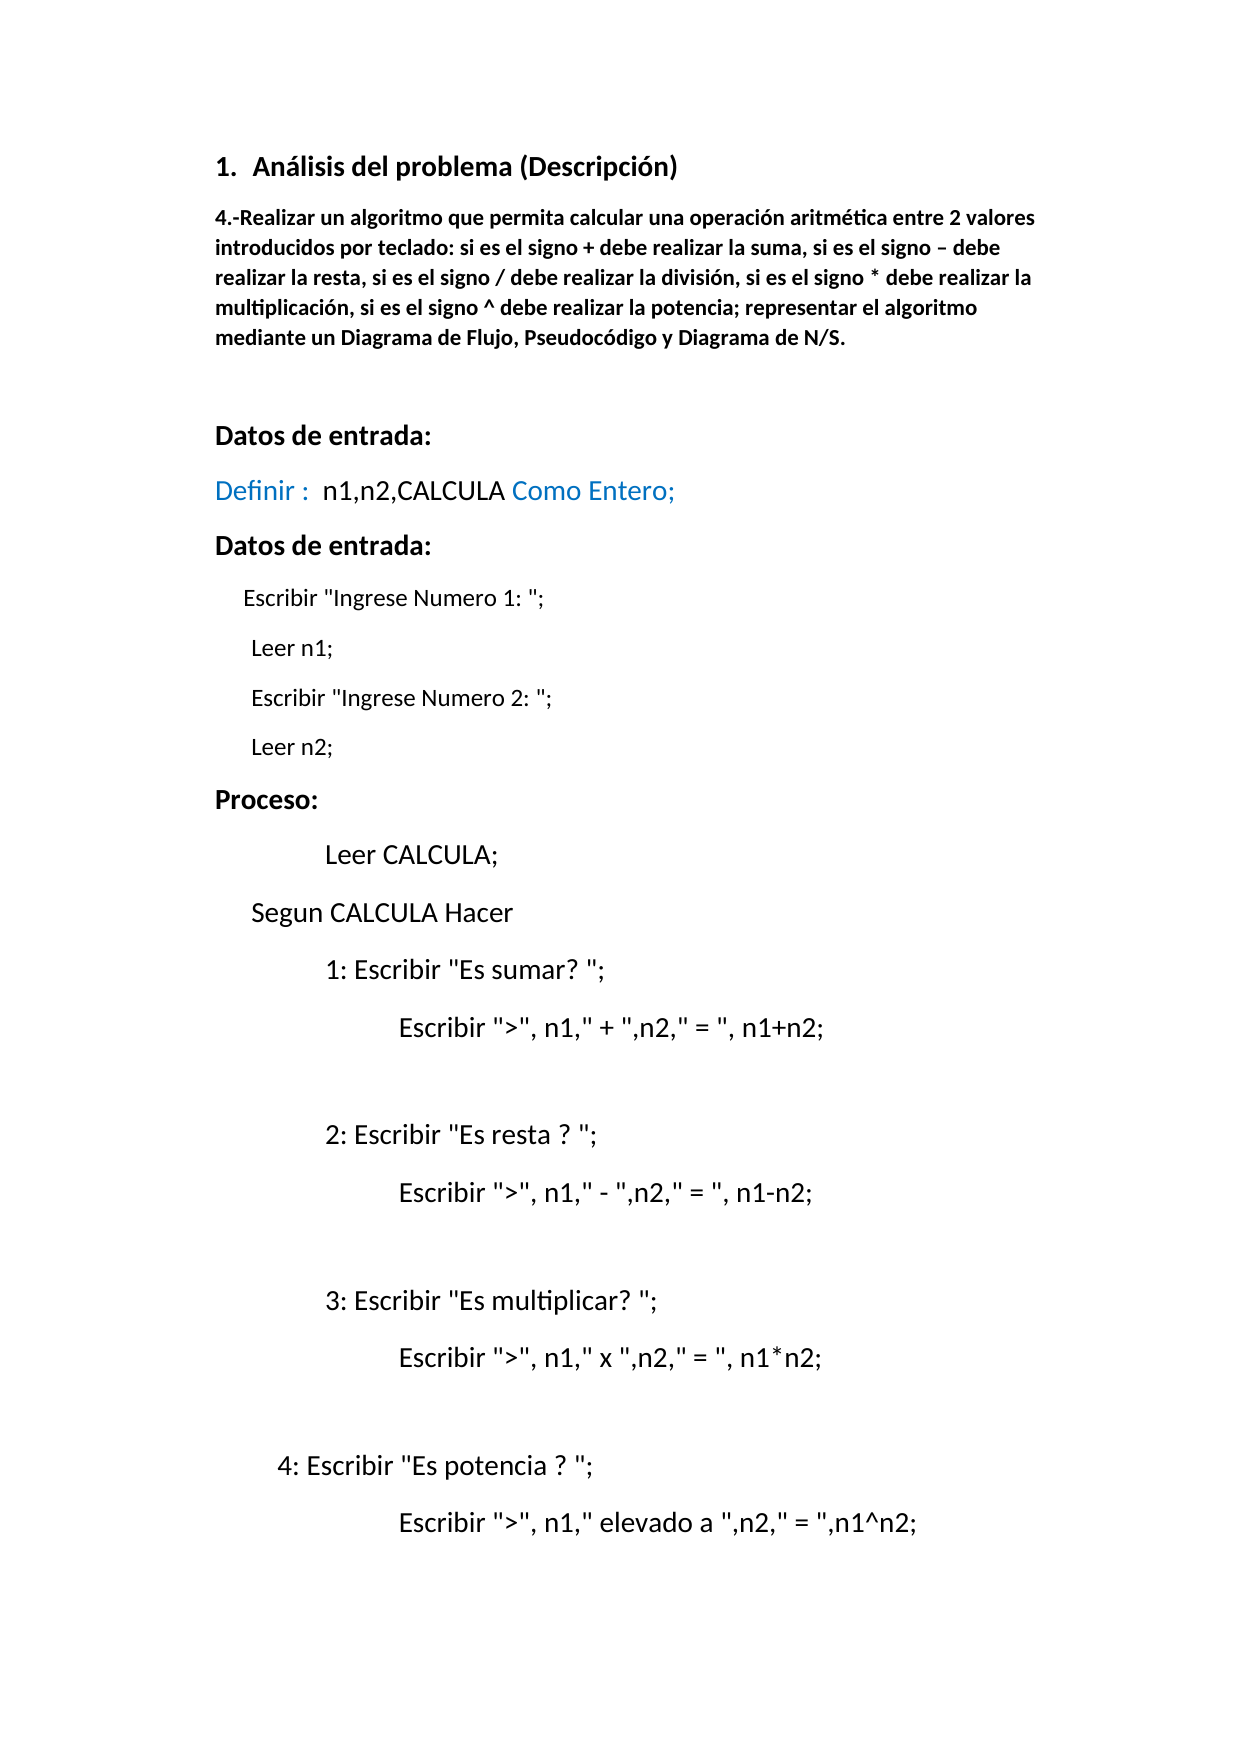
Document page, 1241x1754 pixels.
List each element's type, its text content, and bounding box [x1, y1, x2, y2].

text Datos de entrada: [215, 417, 1063, 453]
list Análisis del problema (Descripción) [215, 148, 1063, 183]
text 2: Escribir "Es resta ? "; [215, 1116, 1063, 1152]
text Escribir ">", n1," elevado a ",n2," = ",n1^n2; [215, 1504, 1063, 1540]
text Escribir "Ingrese Numero 2: "; [215, 682, 1063, 712]
text Datos de entrada: [215, 527, 1063, 563]
text Leer n1; [215, 632, 1063, 663]
text Escribir "Ingrese Numero 1: "; [215, 583, 1063, 613]
text Segun CALCULA Hacer [215, 894, 1063, 929]
text 4: Escribir "Es potencia ? "; [215, 1447, 1063, 1482]
text Escribir ">", n1," - ",n2," = ", n1-n2; [215, 1174, 1063, 1210]
text Leer CALCULA; [215, 836, 1063, 872]
text 4.-Realizar un algoritmo que permita calcular una operación aritmética entre 2 valores introducidos por teclado: si es el signo + debe realizar la suma, si es el signo – debe realizar la resta, si es el signo / debe realizar la división, si es el signo * debe realizar la multiplicación, si es el signo ^ debe realizar la potencia; representar el algoritmo mediante un Diagrama de Flujo, Pseudocódigo y Diagrama de N/S. [215, 203, 1063, 352]
text 1: Escribir "Es sumar? "; [215, 951, 1063, 987]
text Proceso: [215, 781, 1063, 817]
text Escribir ">", n1," + ",n2," = ", n1+n2; [215, 1009, 1063, 1044]
text 3: Escribir "Es multiplicar? "; [215, 1282, 1063, 1317]
text Definir : n1,n2,CALCULA Como Entero; [215, 472, 1063, 508]
text Escribir ">", n1," x ",n2," = ", n1*n2; [215, 1339, 1063, 1375]
text Leer n2; [215, 731, 1063, 762]
